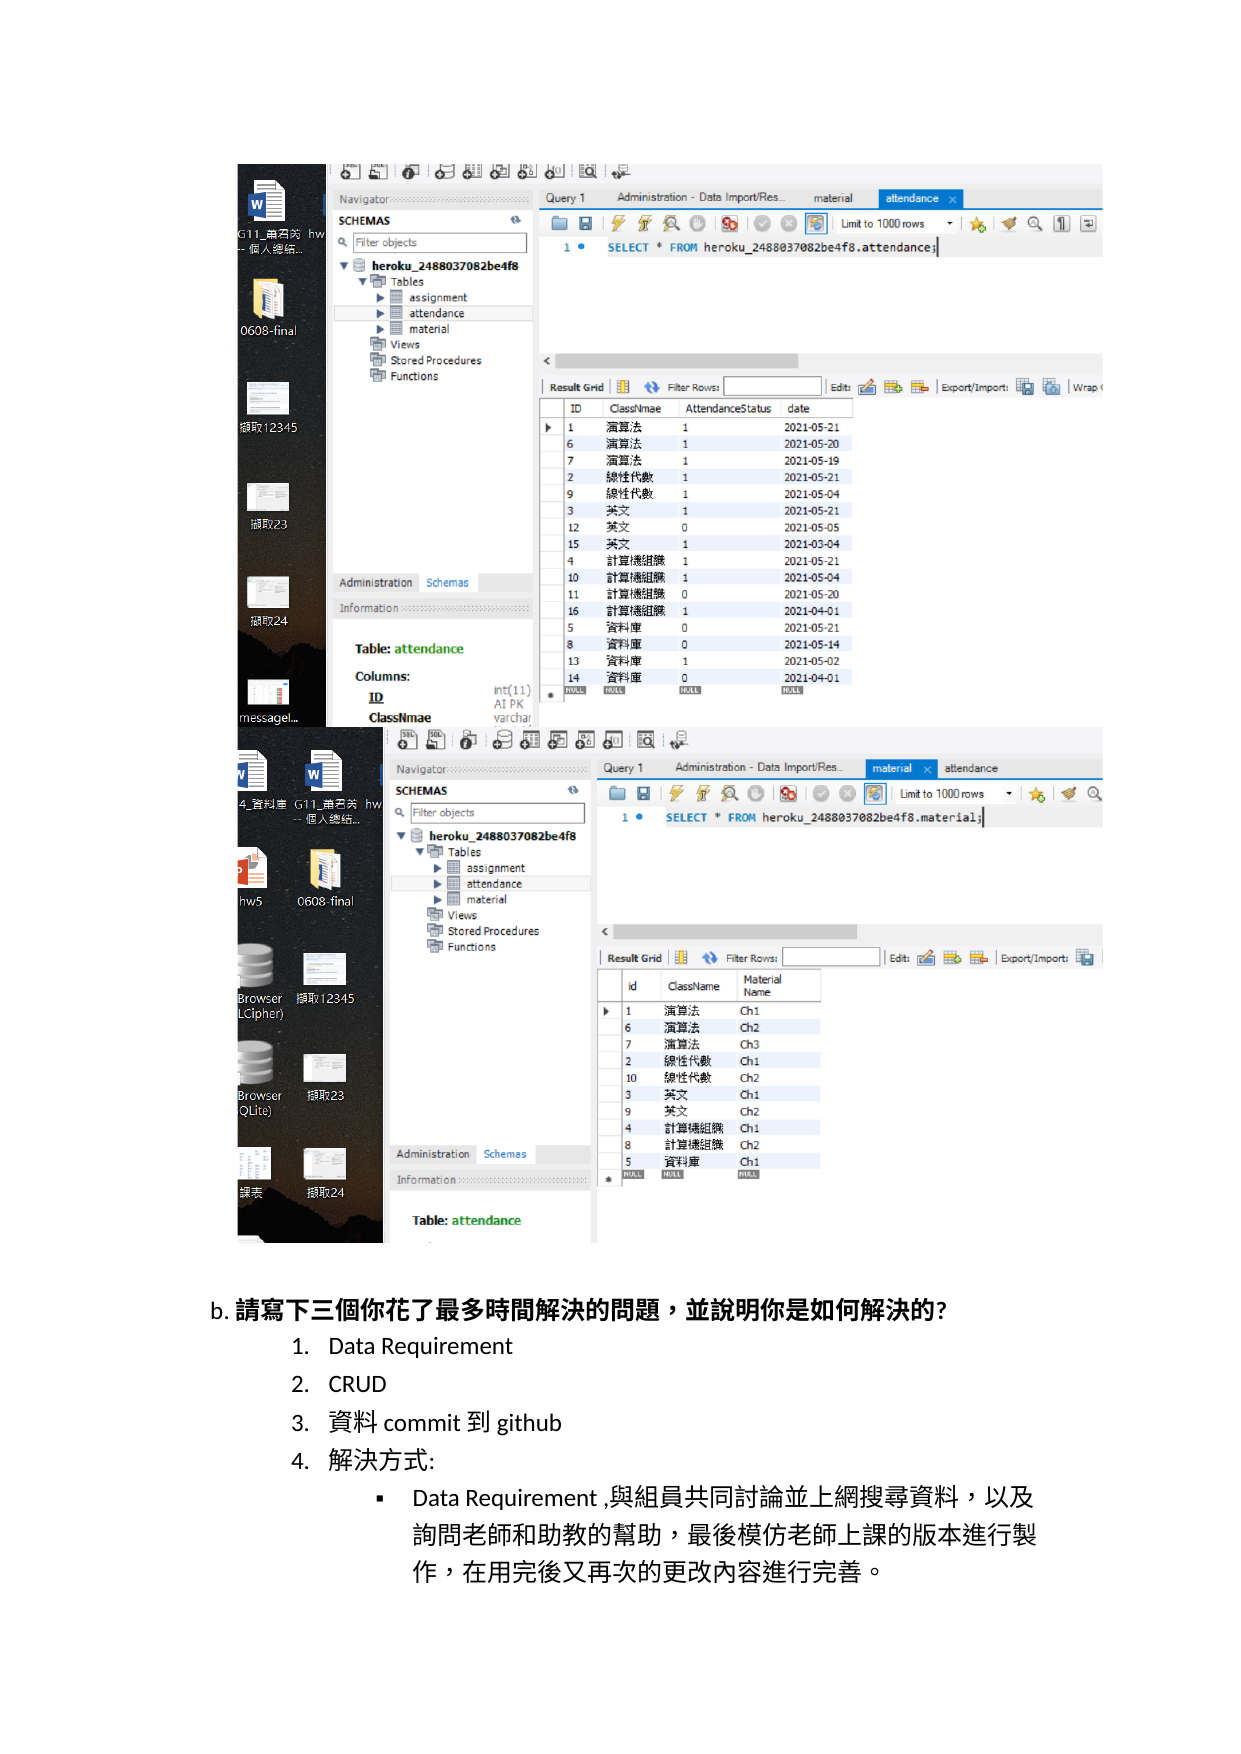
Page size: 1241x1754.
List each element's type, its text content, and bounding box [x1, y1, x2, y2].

list CRUD [291, 1364, 1053, 1402]
list 解決方式: [291, 1439, 1053, 1477]
text b. 請寫下三個你花了最多時間解決的問題，並說明你是如何解決的? [187, 1289, 1053, 1327]
list 資料commit 到github [291, 1402, 1053, 1439]
picture [237, 164, 1103, 1243]
list Data Requirement [291, 1327, 1053, 1364]
list Data Requirement ,與組員共同討論並上網搜尋資料，以及詢問老師和助教的幫助，最後模仿老師上課的版本進行製作，在用完後又再次的更改內容進行完善。 [375, 1477, 1053, 1589]
